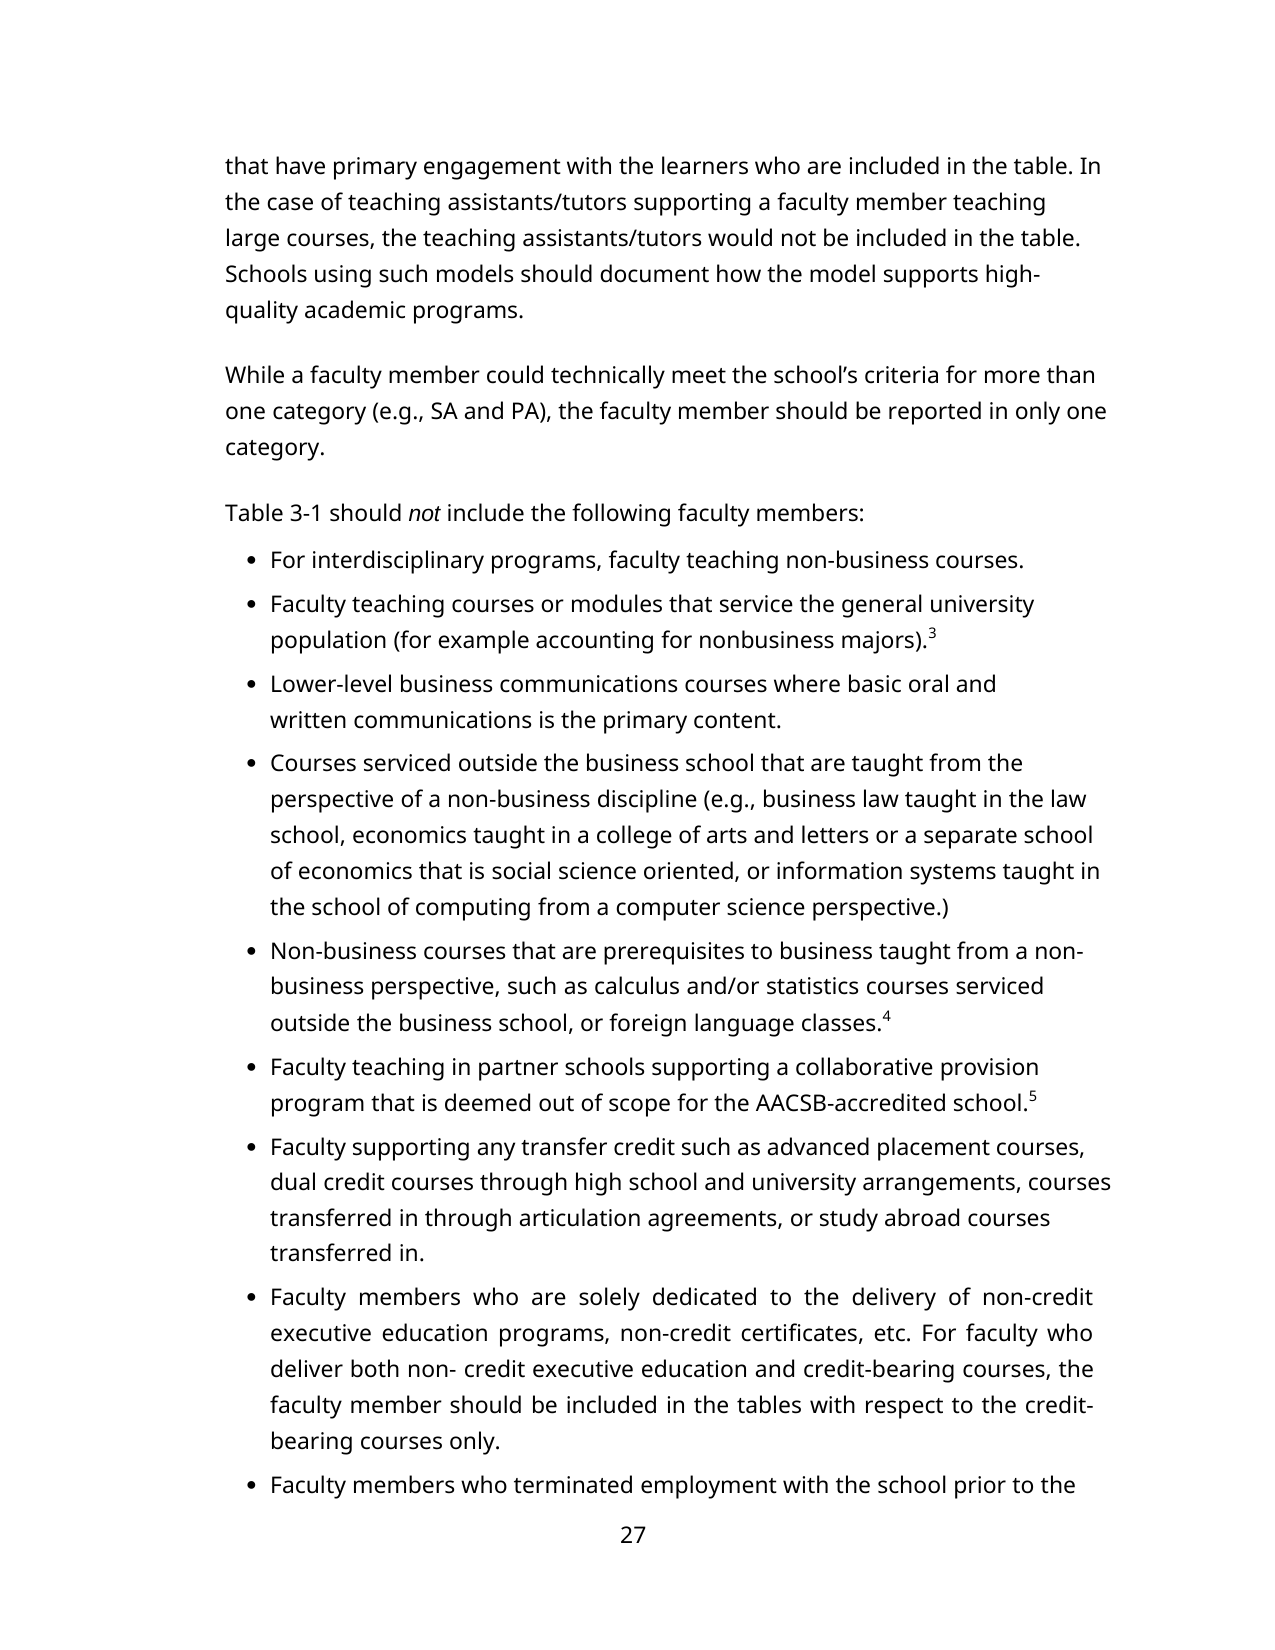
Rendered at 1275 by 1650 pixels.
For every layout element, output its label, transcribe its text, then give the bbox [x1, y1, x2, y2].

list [247, 1468, 1077, 1500]
text While a faculty member could technically meet the school’s criteria for more than one category (e.g., SA and PA), the faculty member should be reported in only one category. [225, 359, 1121, 462]
list Courses serviced outside the business school that are taught from the perspective of a non-business discipline (e.g., business law taught in the law school, economics taught in a college of arts and letters or a separate school of economics that is social science oriented, or information systems taught in the school of computing from a computer science perspective.) [247, 747, 1116, 922]
text Table 3-1 should not include the following faculty members: [225, 497, 1264, 528]
list Non-business courses that are prerequisites to business taught from a non-business perspective, such as calculus and/or statistics courses serviced outside the business school, or foreign language classes.4 [247, 935, 1125, 1038]
list Faculty teaching in partner schools supporting a collaborative provision program that is deemed out of scope for the AACSB-accredited school.5 [247, 1051, 1081, 1118]
list Faculty supporting any transfer credit such as advanced placement courses, dual credit courses through high school and university arrangements, courses transferred in through articulation agreements, or study abroad courses transferred in. [247, 1131, 1125, 1268]
list Faculty teaching courses or modules that service the general university population (for example accounting for nonbusiness majors).3 [247, 588, 1103, 655]
list For interdisciplinary programs, faculty teaching non-business courses. [247, 544, 1264, 575]
text that have primary engagement with the learners who are included in the table. In the case of teaching assistants/tutors supporting a faculty member teaching large courses, the teaching assistants/tutors would not be included in the table. Schools using such models should document how the model supports high-quality academic programs. [225, 150, 1103, 325]
list Faculty members who are solely dedicated to the delivery of non-credit executive education programs, non-credit certificates, etc. For faculty who deliver both non- credit executive education and credit-bearing courses, the faculty member should be included in the tables with respect to the credit-bearing courses only. [247, 1281, 1094, 1456]
list Lower-level business communications courses where basic oral and written communications is the primary content. [247, 668, 1034, 735]
